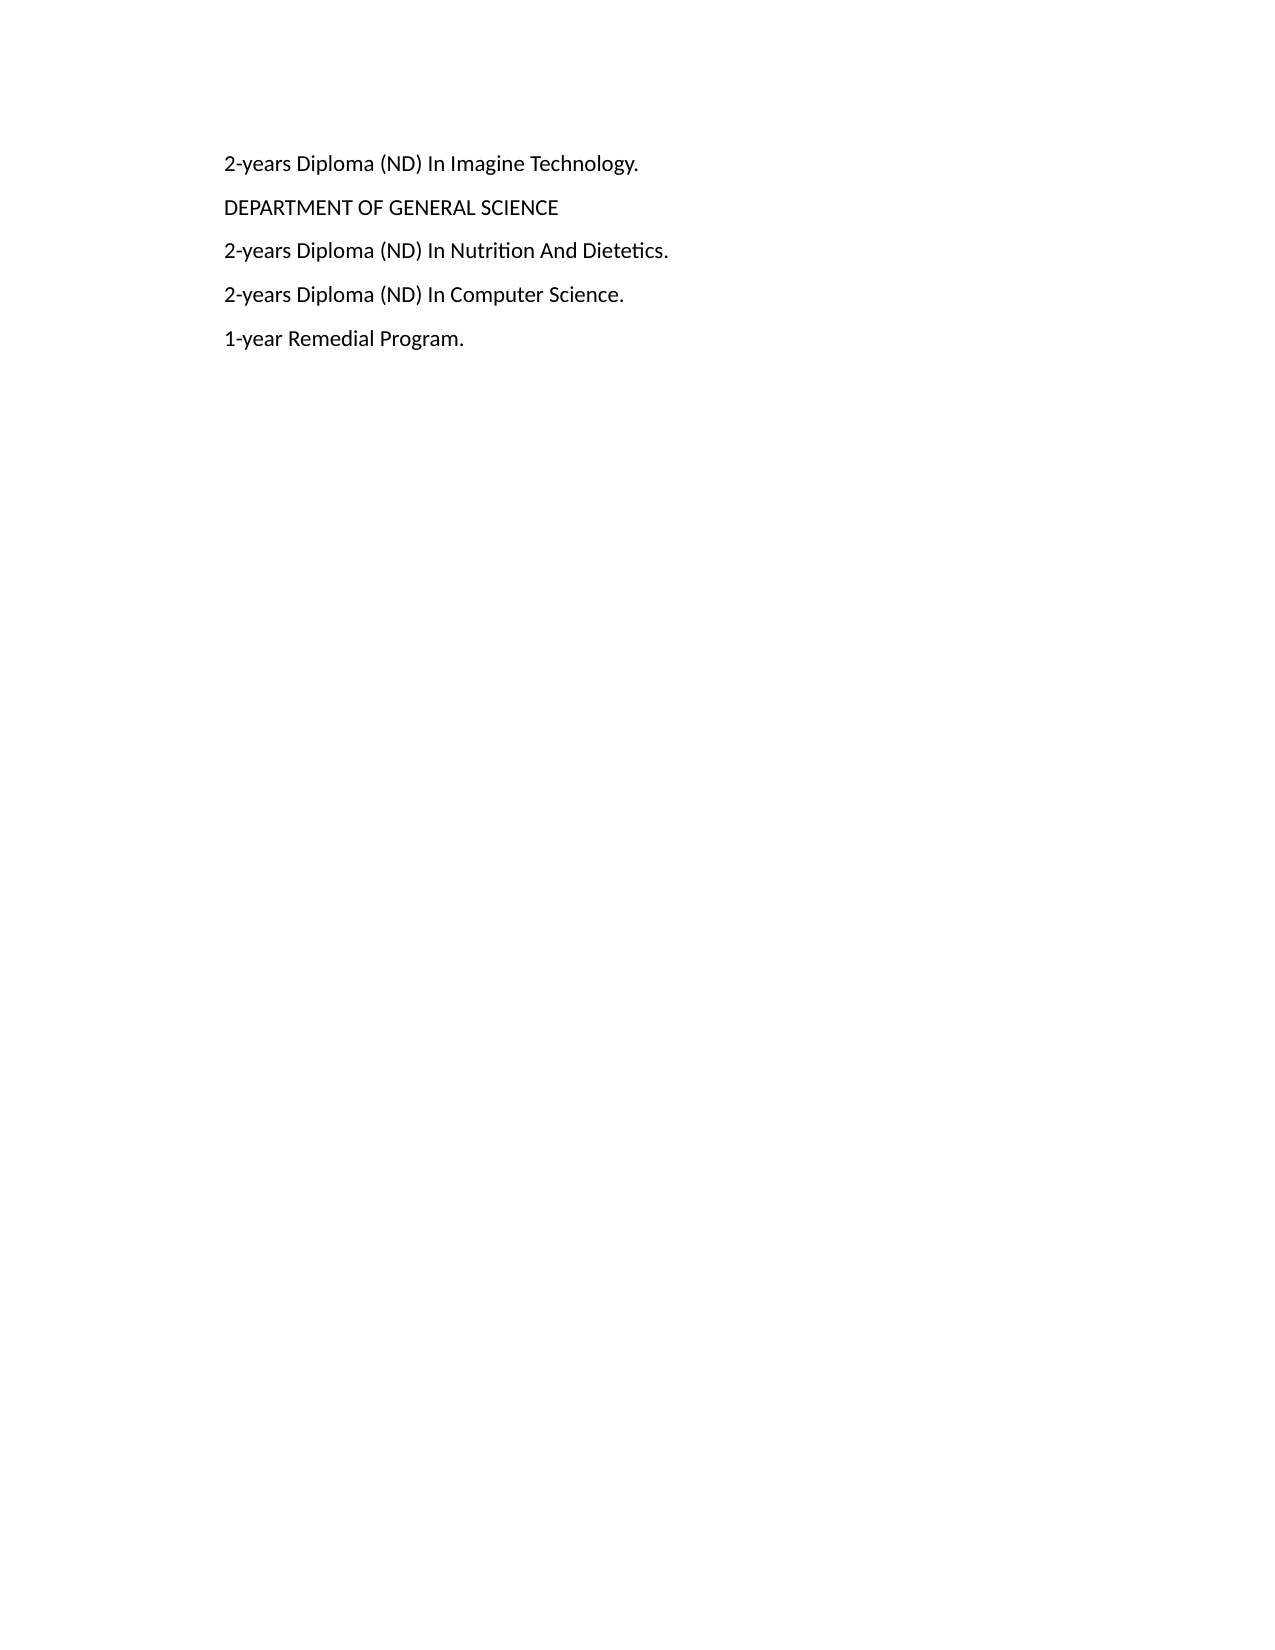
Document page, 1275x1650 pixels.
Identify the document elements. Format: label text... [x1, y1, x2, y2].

text 2-years Diploma (ND) In Imagine Technology. [150, 150, 1125, 177]
text 2-years Diploma (ND) In Computer Science. [150, 281, 1125, 308]
text 1-year Remedial Program. [150, 324, 1125, 352]
text DEPARTMENT OF GENERAL SCIENCE [150, 194, 1125, 221]
text 2-years Diploma (ND) In Nutrition And Dietetics. [150, 237, 1125, 264]
